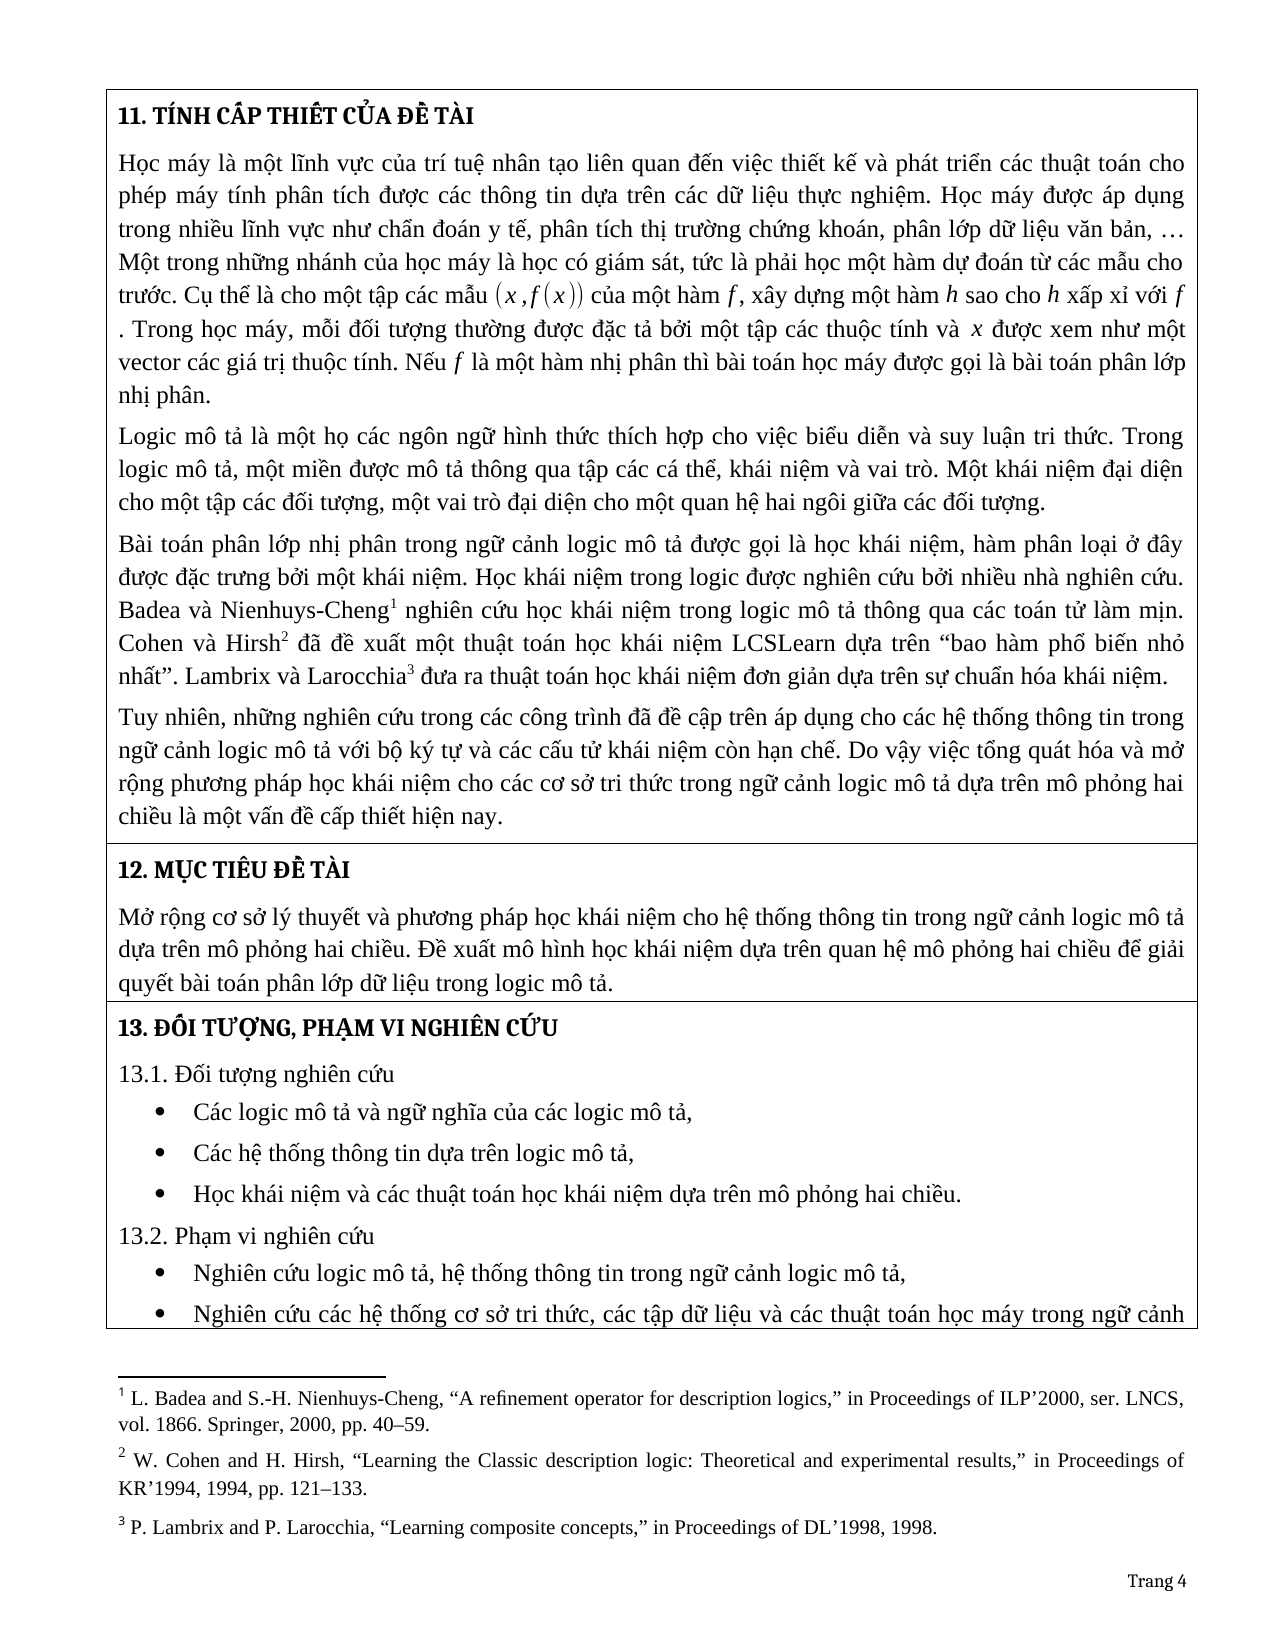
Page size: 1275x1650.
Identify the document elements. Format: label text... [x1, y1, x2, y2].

table_cell MỤC TIÊU ĐỀ TÀI Mở rộng cơ sở lý thuyết và phương pháp học khái niệm cho hệ thống thông tin trong ngữ cảnh logic mô tả dựa trên mô phỏng hai chiều. Đề xuất mô hình học khái niệm dựa trên quan hệ mô phỏng hai chiều để giải quyết bài toán phân lớp dữ liệu trong logic mô tả. [107, 844, 1197, 1001]
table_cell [107, 1002, 1197, 1328]
table_cell TÍNH CẤP THIẾT CỦA ĐỀ TÀI Học máy là một lĩnh vực của trí tuệ nhân tạo liên quan đến việc thiết kế và phát triển các thuật toán cho phép máy tính phân tích được các thông tin dựa trên các dữ liệu thực nghiệm. Học máy được áp dụng trong nhiều lĩnh vực như chẩn đoán y tế, phân tích thị trường chứng khoán, phân lớp dữ liệu văn bản, … Một trong những nhánh của học máy là học có giám sát, tức là phải học một hàm dự đoán từ các mẫu cho trước. Cụ thể là cho một tập các mẫu của một hàm , xây dựng một hàm sao cho xấp xỉ với . Trong học máy, mỗi đối tượng thường được đặc tả bởi một tập các thuộc tính và được xem như một vector các giá trị thuộc tính. Nếu là một hàm nhị phân thì bài toán học máy được gọi là bài toán phân lớp nhị phân. Logic mô tả là một họ các ngôn ngữ hình thức thích hợp cho việc biểu diễn và suy luận tri thức. Trong logic mô tả, một miền được mô tả thông qua tập các cá thể, khái niệm và vai trò. Một khái niệm đại diện cho một tập các đối tượng, một vai trò đại diện cho một quan hệ hai ngôi giữa các đối tượng. Bài toán phân lớp nhị phân trong ngữ cảnh logic mô tả được gọi là học khái niệm, hàm phân loại ở đây được đặc trưng bởi một khái niệm. Học khái niệm trong logic được nghiên cứu bởi nhiều nhà nghiên cứu. Badea và Nienhuys-Cheng nghiên cứu học khái niệm trong logic mô tả thông qua các toán tử làm mịn. Cohen và Hirsh đã đề xuất một thuật toán học khái niệm LCSLearn dựa trên “bao hàm phổ biến nhỏ nhất”. Lambrix và Larocchia đưa ra thuật toán học khái niệm đơn giản dựa trên sự chuẩn hóa khái niệm. Tuy nhiên, những nghiên cứu trong các công trình đã đề cập trên áp dụng cho các hệ thống thông tin trong ngữ cảnh logic mô tả với bộ ký tự và các cấu tử khái niệm còn hạn chế. Do vậy việc tổng quát hóa và mở rộng phương pháp học khái niệm cho các cơ sở tri thức trong ngữ cảnh logic mô tả dựa trên mô phỏng hai chiều là một vấn đề cấp thiết hiện nay. [107, 90, 1197, 843]
